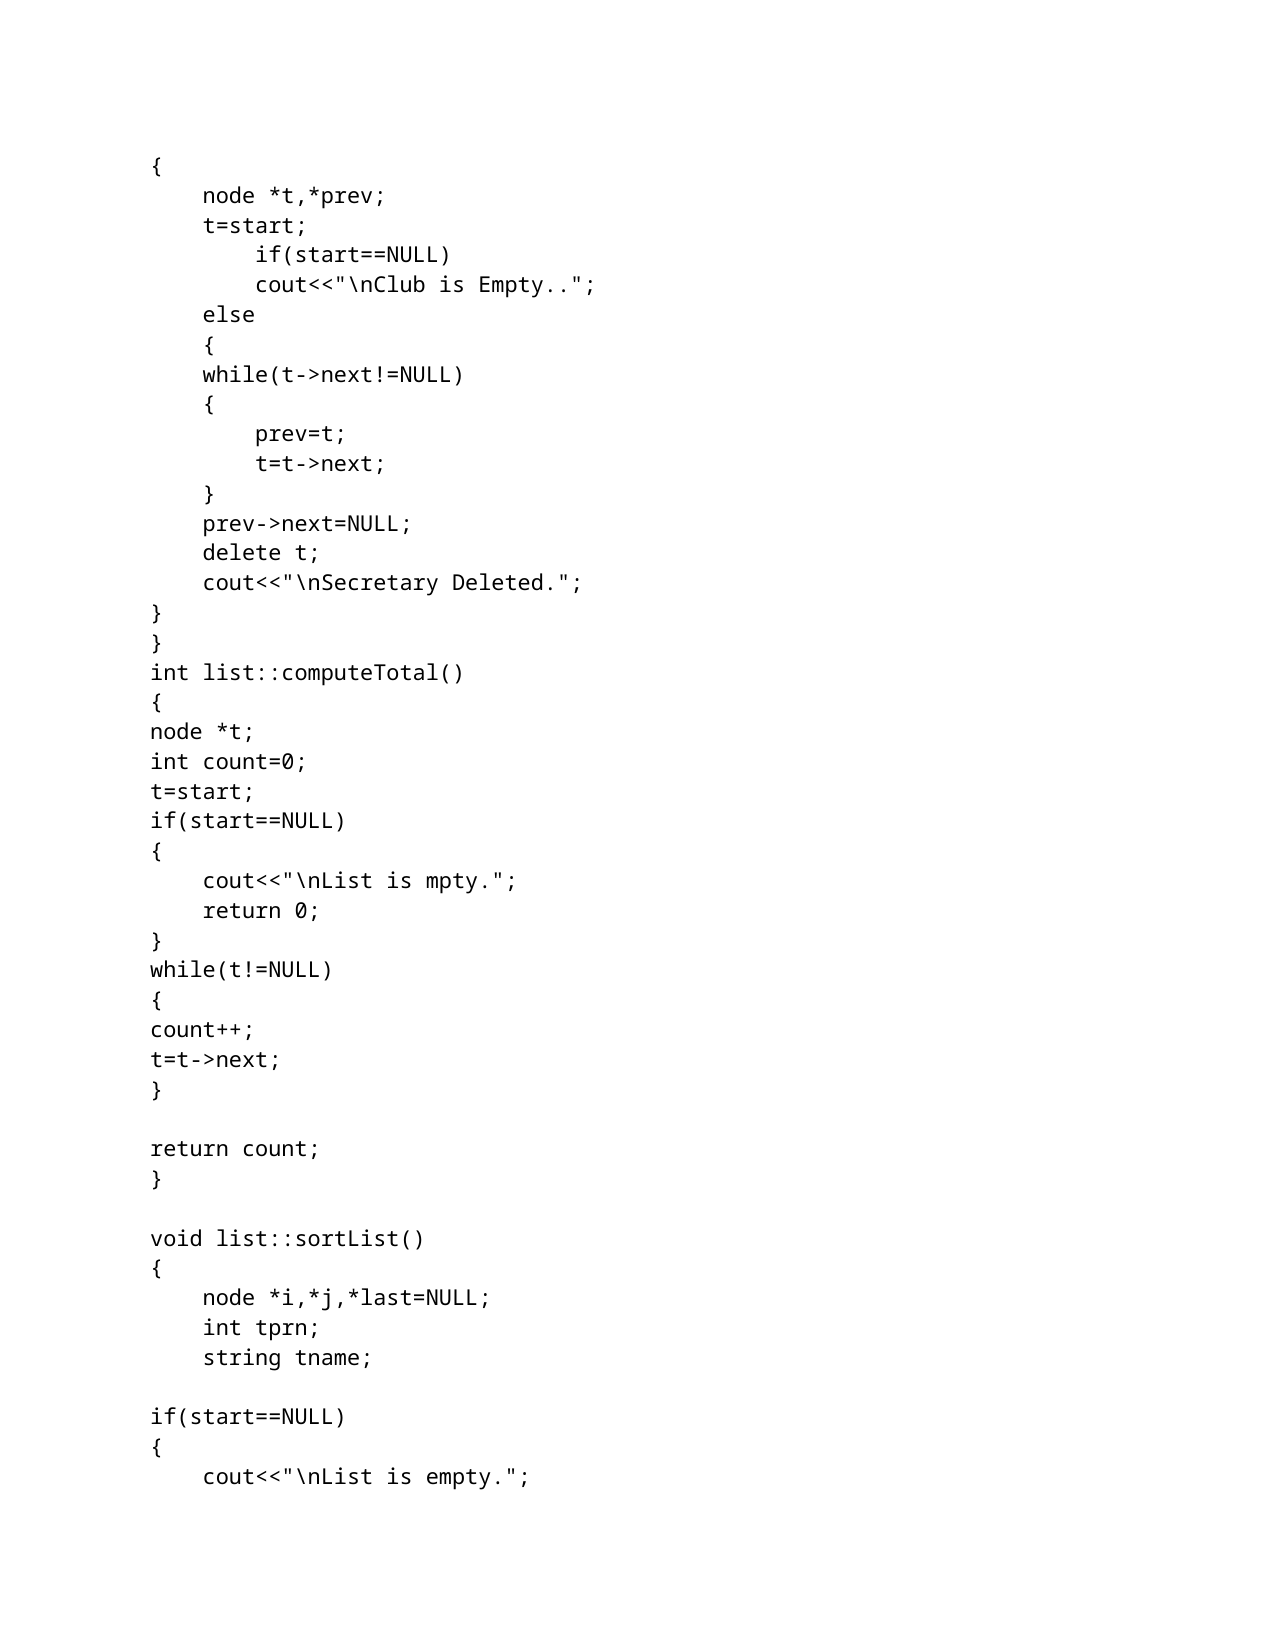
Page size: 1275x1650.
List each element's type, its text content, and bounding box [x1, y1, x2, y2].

text return count; [150, 1133, 1125, 1163]
text { [150, 835, 1125, 865]
text { [150, 329, 1125, 358]
text { [150, 984, 1125, 1014]
text t=start; [150, 776, 1125, 805]
text cout<<"\nClub is Empty.."; [150, 269, 1125, 299]
text t=start; [150, 209, 1125, 239]
text } [150, 1163, 1125, 1193]
text } [150, 924, 1125, 954]
text prev=t; [150, 418, 1125, 448]
text if(start==NULL) [150, 805, 1125, 835]
text } [150, 478, 1125, 507]
text { [150, 686, 1125, 716]
text void list::sortList() [150, 1222, 1125, 1252]
text { [150, 150, 1125, 180]
text count++; [150, 1014, 1125, 1044]
text cout<<"\nList is mpty."; [150, 865, 1125, 895]
text node *t; [150, 716, 1125, 746]
text while(t!=NULL) [150, 954, 1125, 984]
text { [150, 1252, 1125, 1282]
text string tname; [150, 1342, 1125, 1371]
text int count=0; [150, 746, 1125, 776]
text t=t->next; [150, 1044, 1125, 1073]
text if(start==NULL) [150, 1401, 1125, 1431]
text node *t,*prev; [150, 180, 1125, 209]
text while(t->next!=NULL) [150, 358, 1125, 388]
text { [150, 388, 1125, 418]
text { [150, 1431, 1125, 1461]
text int list::computeTotal() [150, 656, 1125, 686]
text return 0; [150, 895, 1125, 924]
text int tprn; [150, 1312, 1125, 1342]
text node *i,*j,*last=NULL; [150, 1282, 1125, 1312]
text } [150, 627, 1125, 656]
text } [150, 1073, 1125, 1103]
text else [150, 299, 1125, 329]
text t=t->next; [150, 448, 1125, 478]
text cout<<"\nList is empty."; [150, 1461, 1125, 1491]
text prev->next=NULL; [150, 507, 1125, 537]
text cout<<"\nSecretary Deleted."; [150, 567, 1125, 597]
text } [150, 597, 1125, 627]
text if(start==NULL) [150, 239, 1125, 269]
text delete t; [150, 537, 1125, 567]
